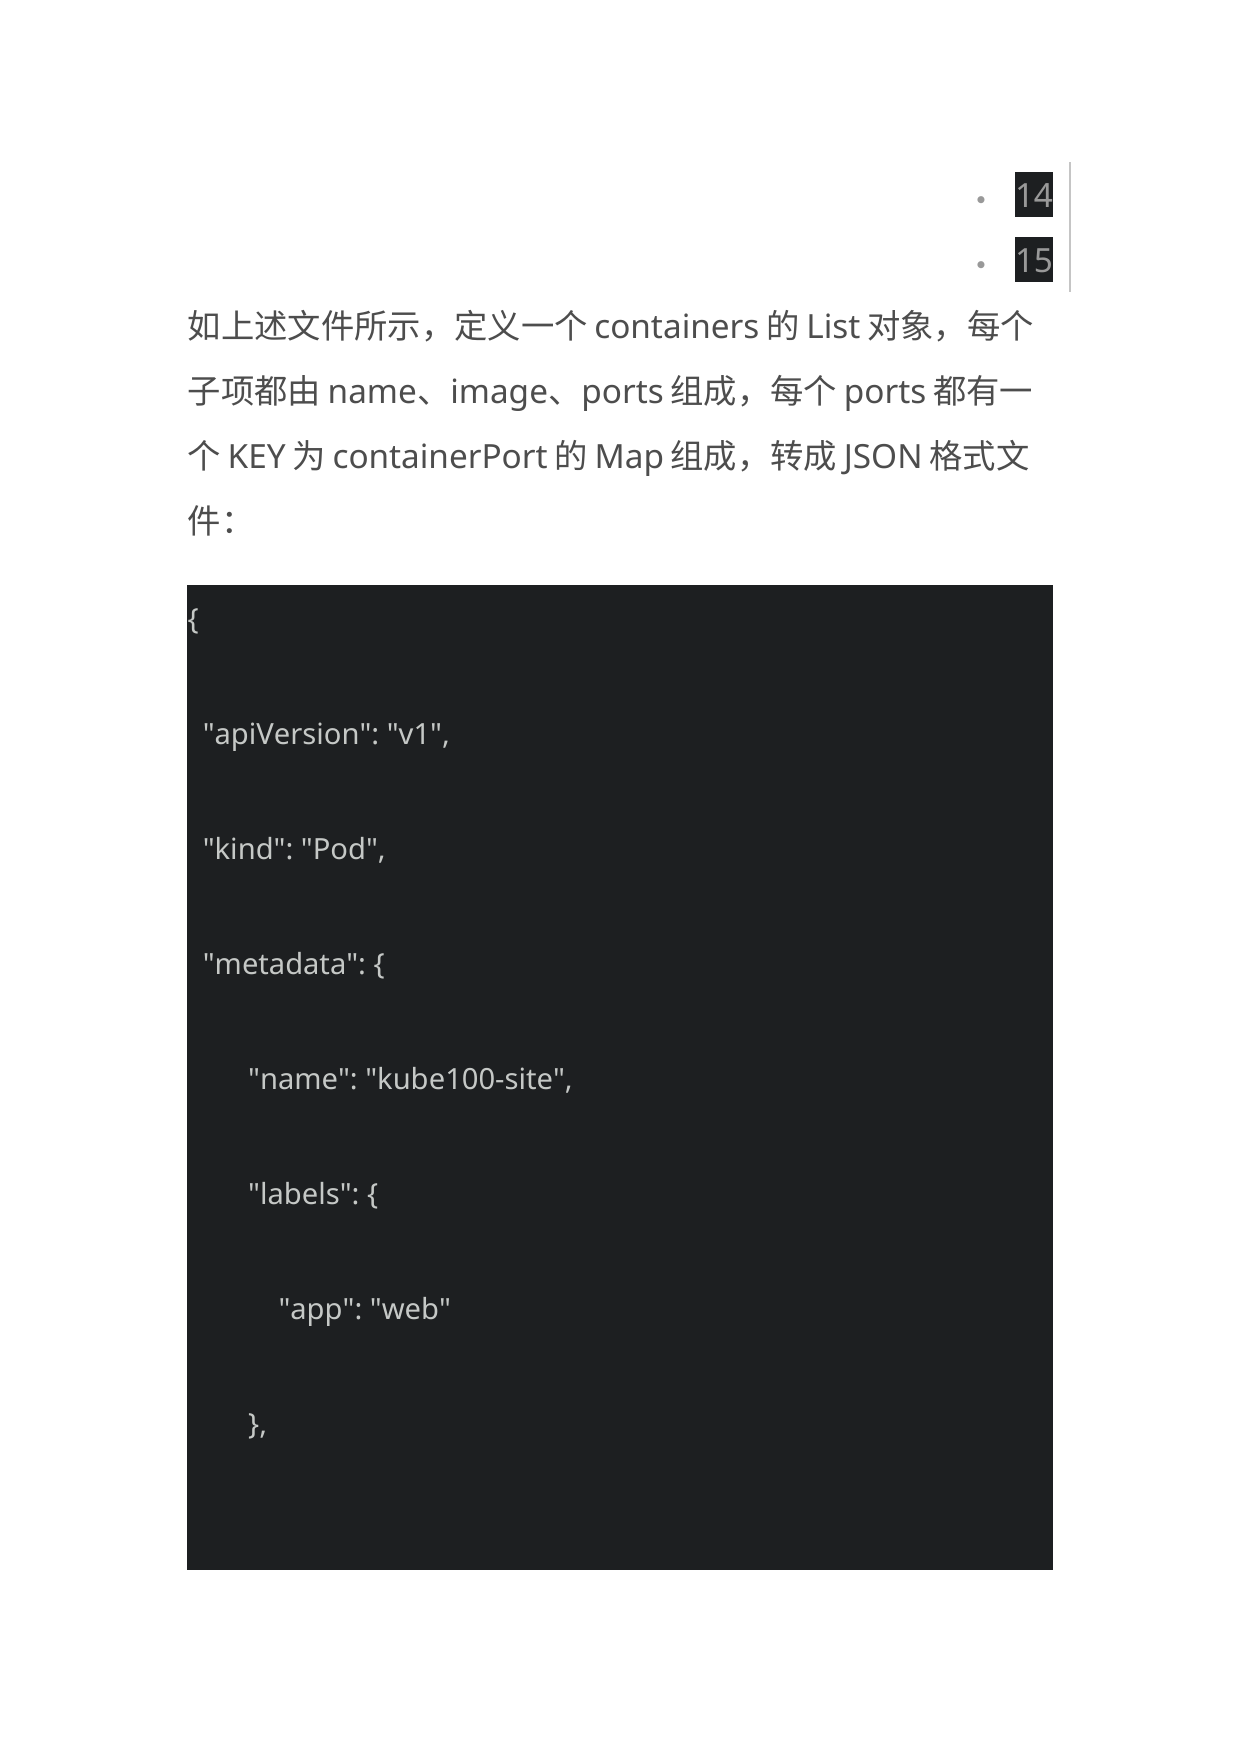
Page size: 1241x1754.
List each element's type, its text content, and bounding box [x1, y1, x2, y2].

text "name": "kube100-site", [187, 1045, 1053, 1110]
list 15 [150, 227, 1069, 292]
text { [187, 585, 1053, 650]
text 如上述文件所示，定义一个containers的List对象，每个子项都由name、image、ports组成，每个ports都有一个KEY为containerPort的Map组成，转成JSON格式文件： [187, 292, 1053, 552]
list 14 [150, 162, 1069, 227]
text "metadata": { [187, 930, 1053, 995]
text }, [187, 1390, 1053, 1455]
text "labels": { [187, 1160, 1053, 1225]
text "kind": "Pod", [187, 815, 1053, 880]
text "apiVersion": "v1", [187, 700, 1053, 765]
text "app": "web" [187, 1275, 1053, 1340]
